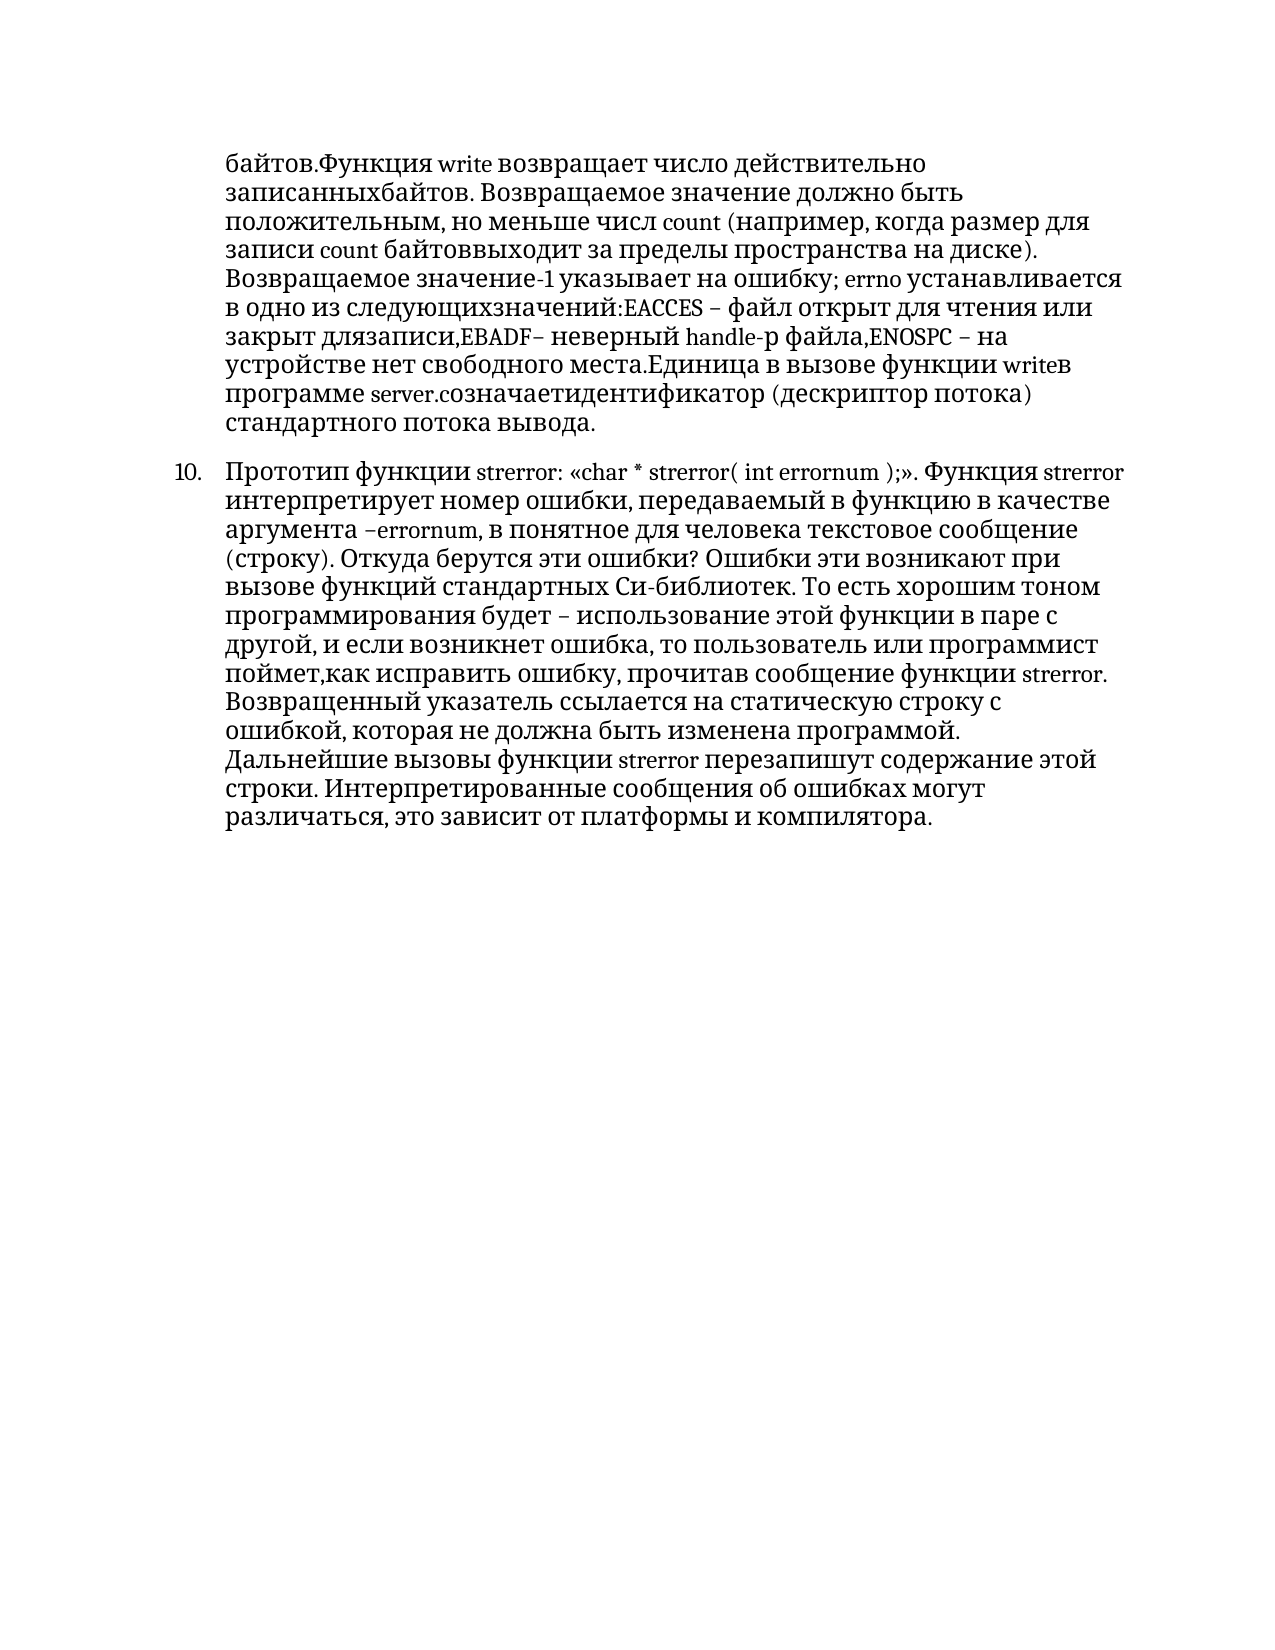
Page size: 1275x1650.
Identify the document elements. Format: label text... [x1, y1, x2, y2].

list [175, 150, 1125, 437]
list Прототип функции strerror: «char * strerror( int errornum );». Функция strerror интерпретирует номер ошибки, передаваемый в функцию в качестве аргумента −errornum, в понятное для человека текстовое сообщение (строку). Откуда берутся эти ошибки? Ошибки эти возникают при вызове функций стандартных Си-библиотек. То есть хорошим тоном программирования будет − использование этой функции в паре с другой, и если возникнет ошибка, то пользователь или программист поймет,как исправить ошибку, прочитав сообщение функции strerror. Возвращенный указатель ссылается на статическую строку с ошибкой, которая не должна быть изменена программой. Дальнейшие вызовы функции strerror перезапишут содержание этой строки. Интерпретированные сообщения об ошибках могут различаться, это зависит от платформы и компилятора. [175, 458, 1125, 832]
